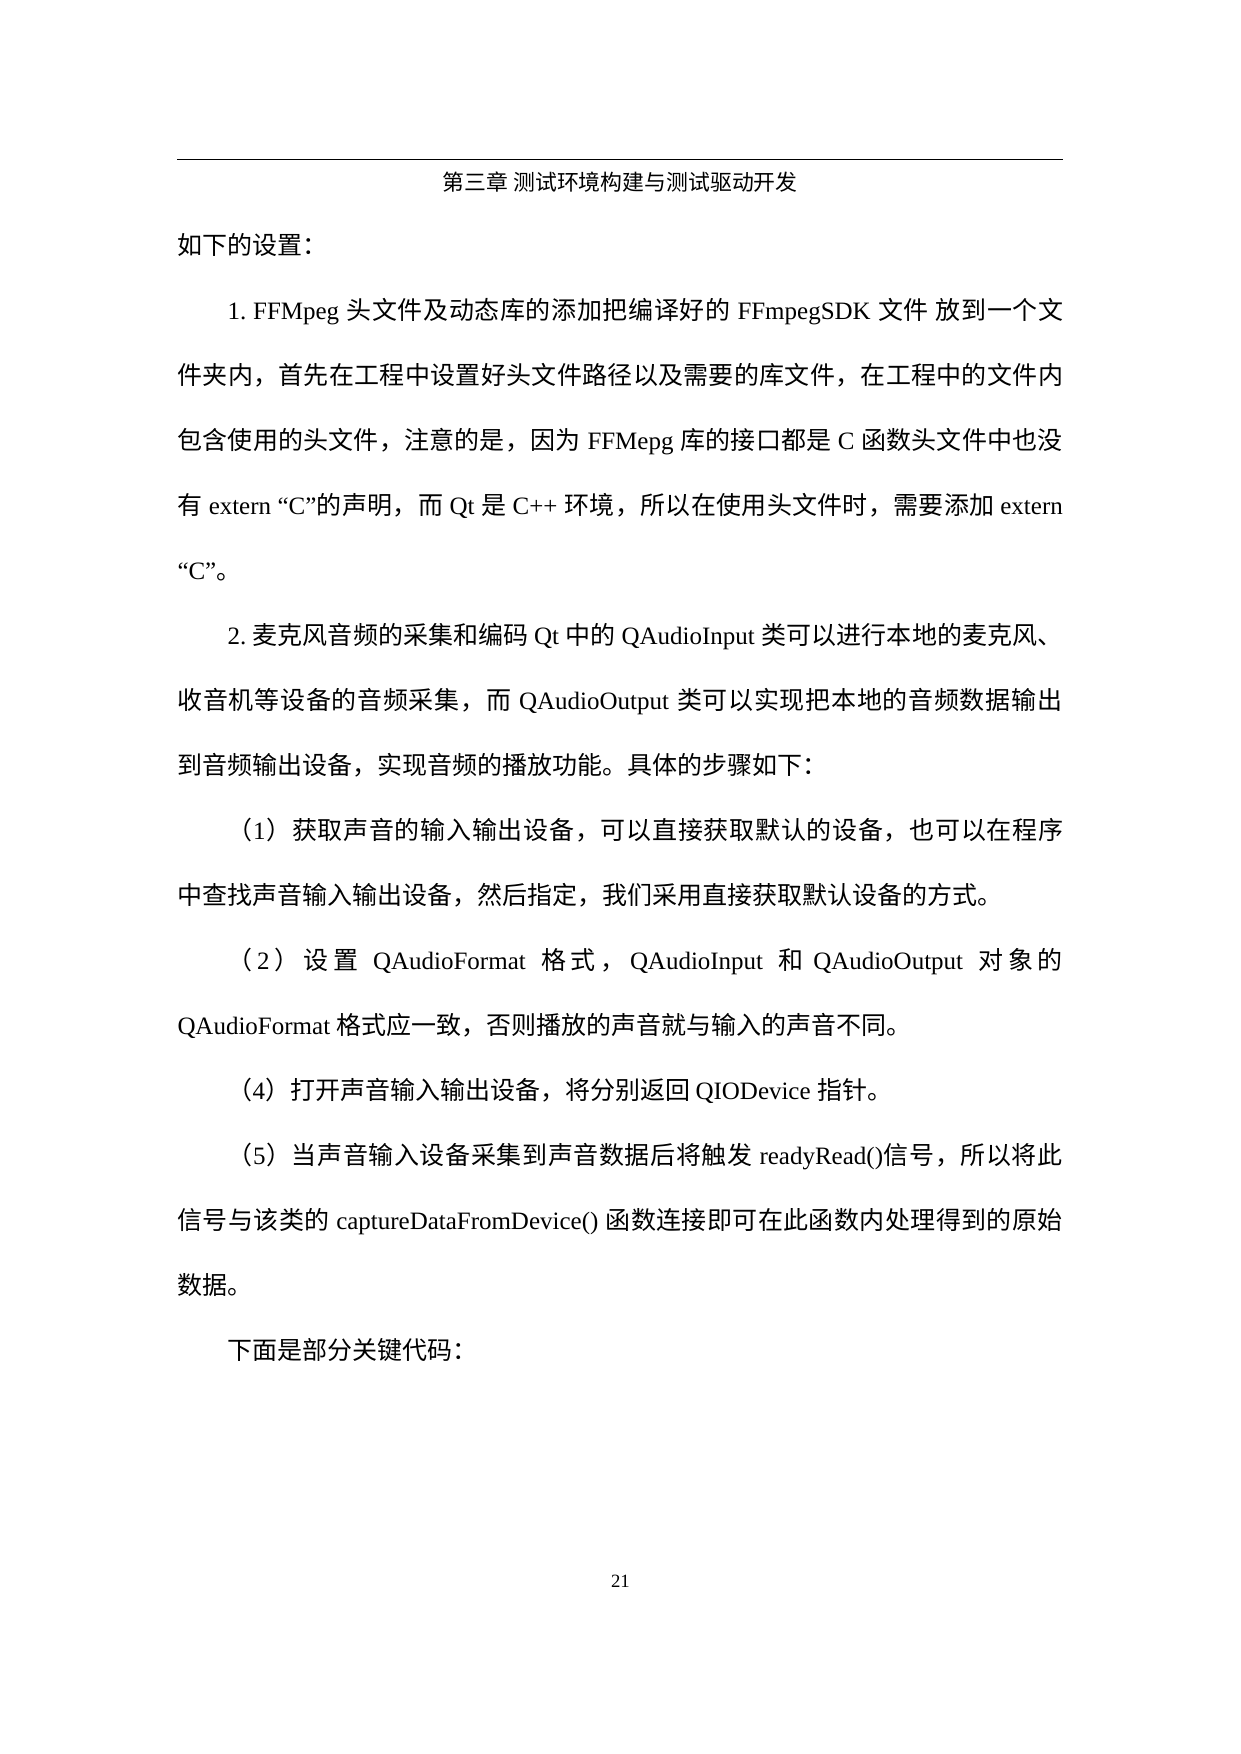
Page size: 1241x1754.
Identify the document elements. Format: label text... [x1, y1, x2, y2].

text 1. FFMpeg 头文件及动态库的添加把编译好的 FFmpegSDK 文件 放到一个文件夹内，首先在工程中设置好头文件路径以及需要的库文件，在工程中的文件内包含使用的头文件，注意的是，因为 FFMepg 库的接口都是 C 函数头文件中也没有 extern “C”的声明，而 Qt 是 C++ 环境，所以在使用头文件时，需要添加extern “C”。 [177, 276, 1063, 601]
text （2）设置 QAudioFormat 格式，QAudioInput 和QAudioOutput 对象的 QAudioFormat 格式应一致，否则播放的声音就与输入的声音不同。 [177, 926, 1063, 1056]
text （5）当声音输入设备采集到声音数据后将触发readyRead()信号，所以将此信号与该类的 captureDataFromDevice() 函数连接即可在此函数内处理得到的原始数据。 [177, 1121, 1063, 1316]
text 2. 麦克风音频的采集和编码Qt 中的 QAudioInput 类可以进行本地的麦克风、收音机等设备的音频采集，而 QAudioOutput 类可以实现把本地的音频数据输出到音频输出设备，实现音频的播放功能。具体的步骤如下： [177, 601, 1063, 796]
text 下面是部分关键代码： [177, 1316, 1063, 1381]
text （4）打开声音输入输出设备，将分别返回 QIODevice 指针。 [177, 1056, 1063, 1121]
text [177, 211, 1063, 276]
text （1）获取声音的输入输出设备，可以直接获取默认的设备，也可以在程序中查找声音输入输出设备，然后指定，我们采用直接获取默认设备的方式。 [177, 796, 1063, 926]
